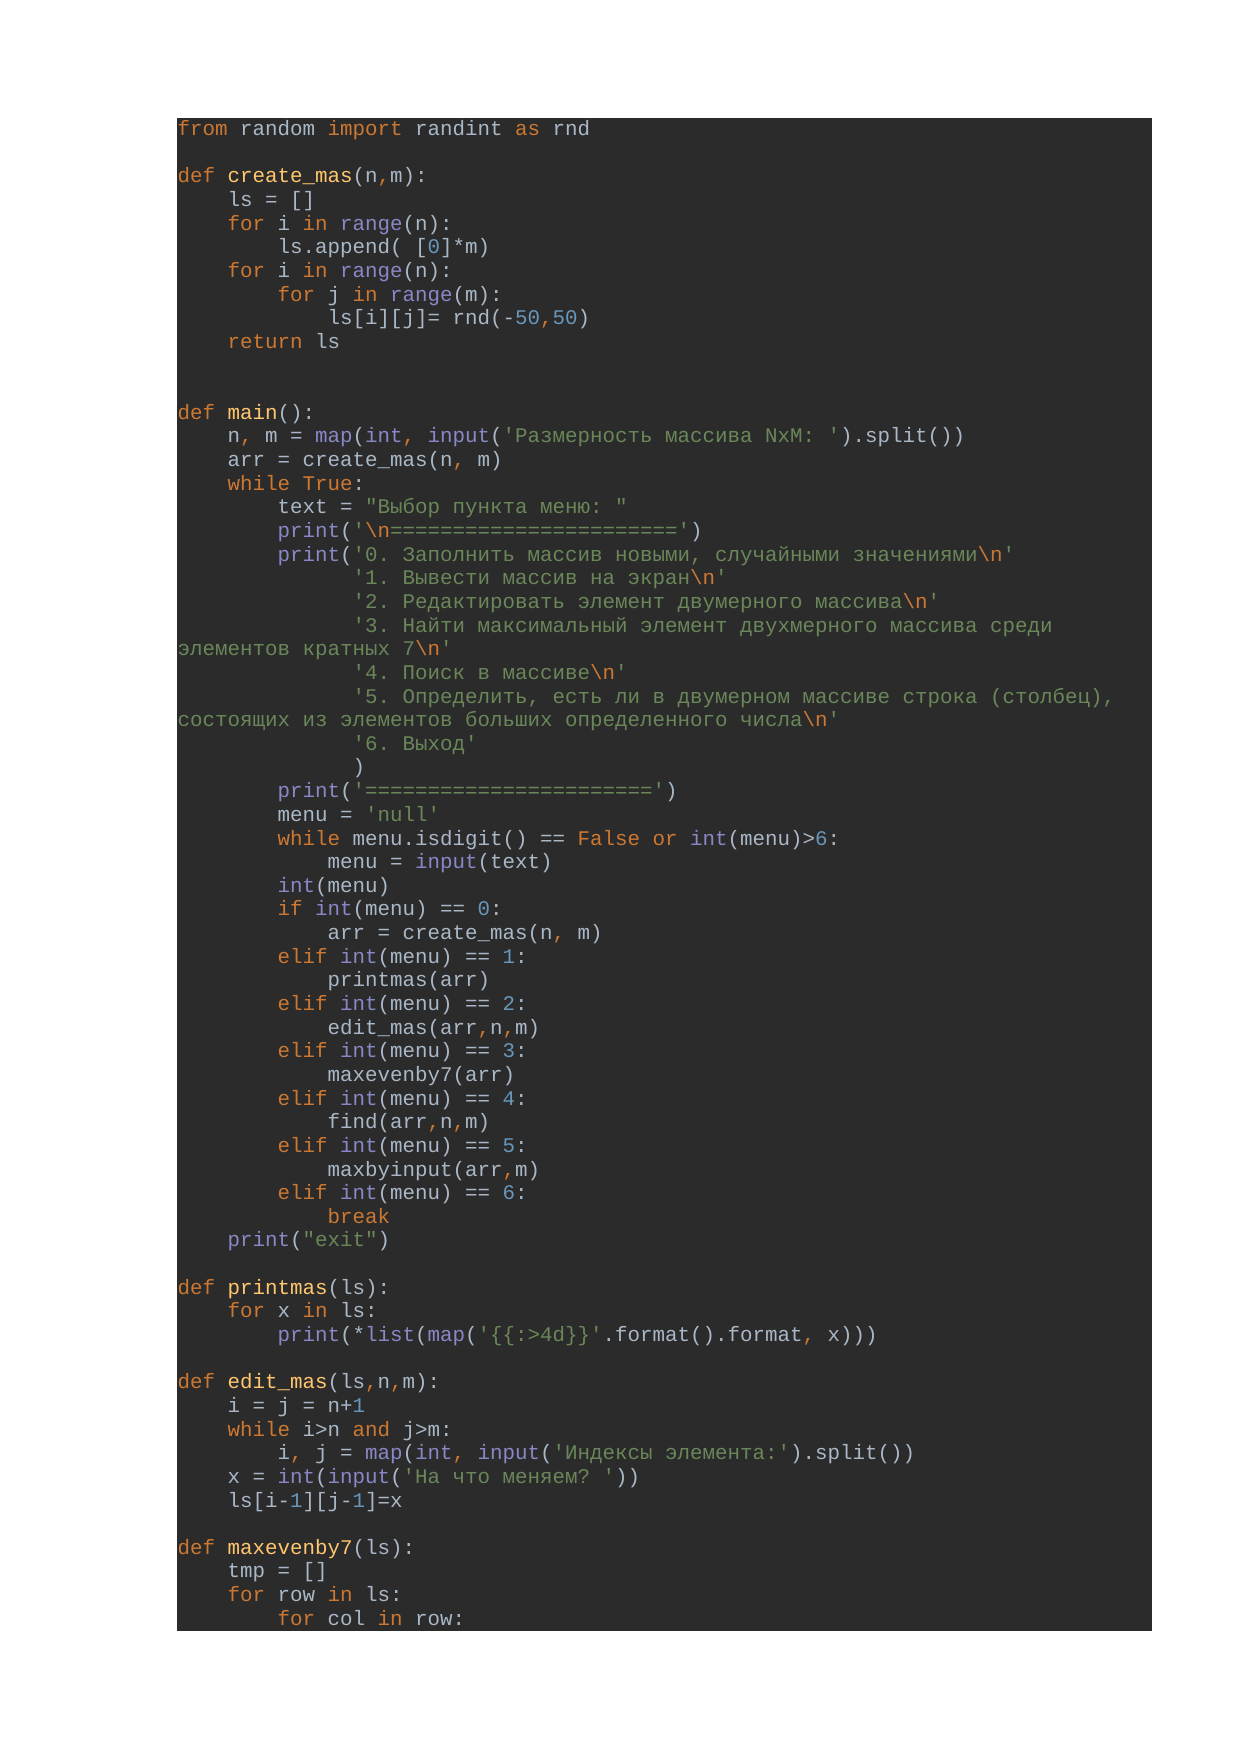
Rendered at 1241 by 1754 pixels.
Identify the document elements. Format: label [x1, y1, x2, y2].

text [177, 118, 1152, 1631]
